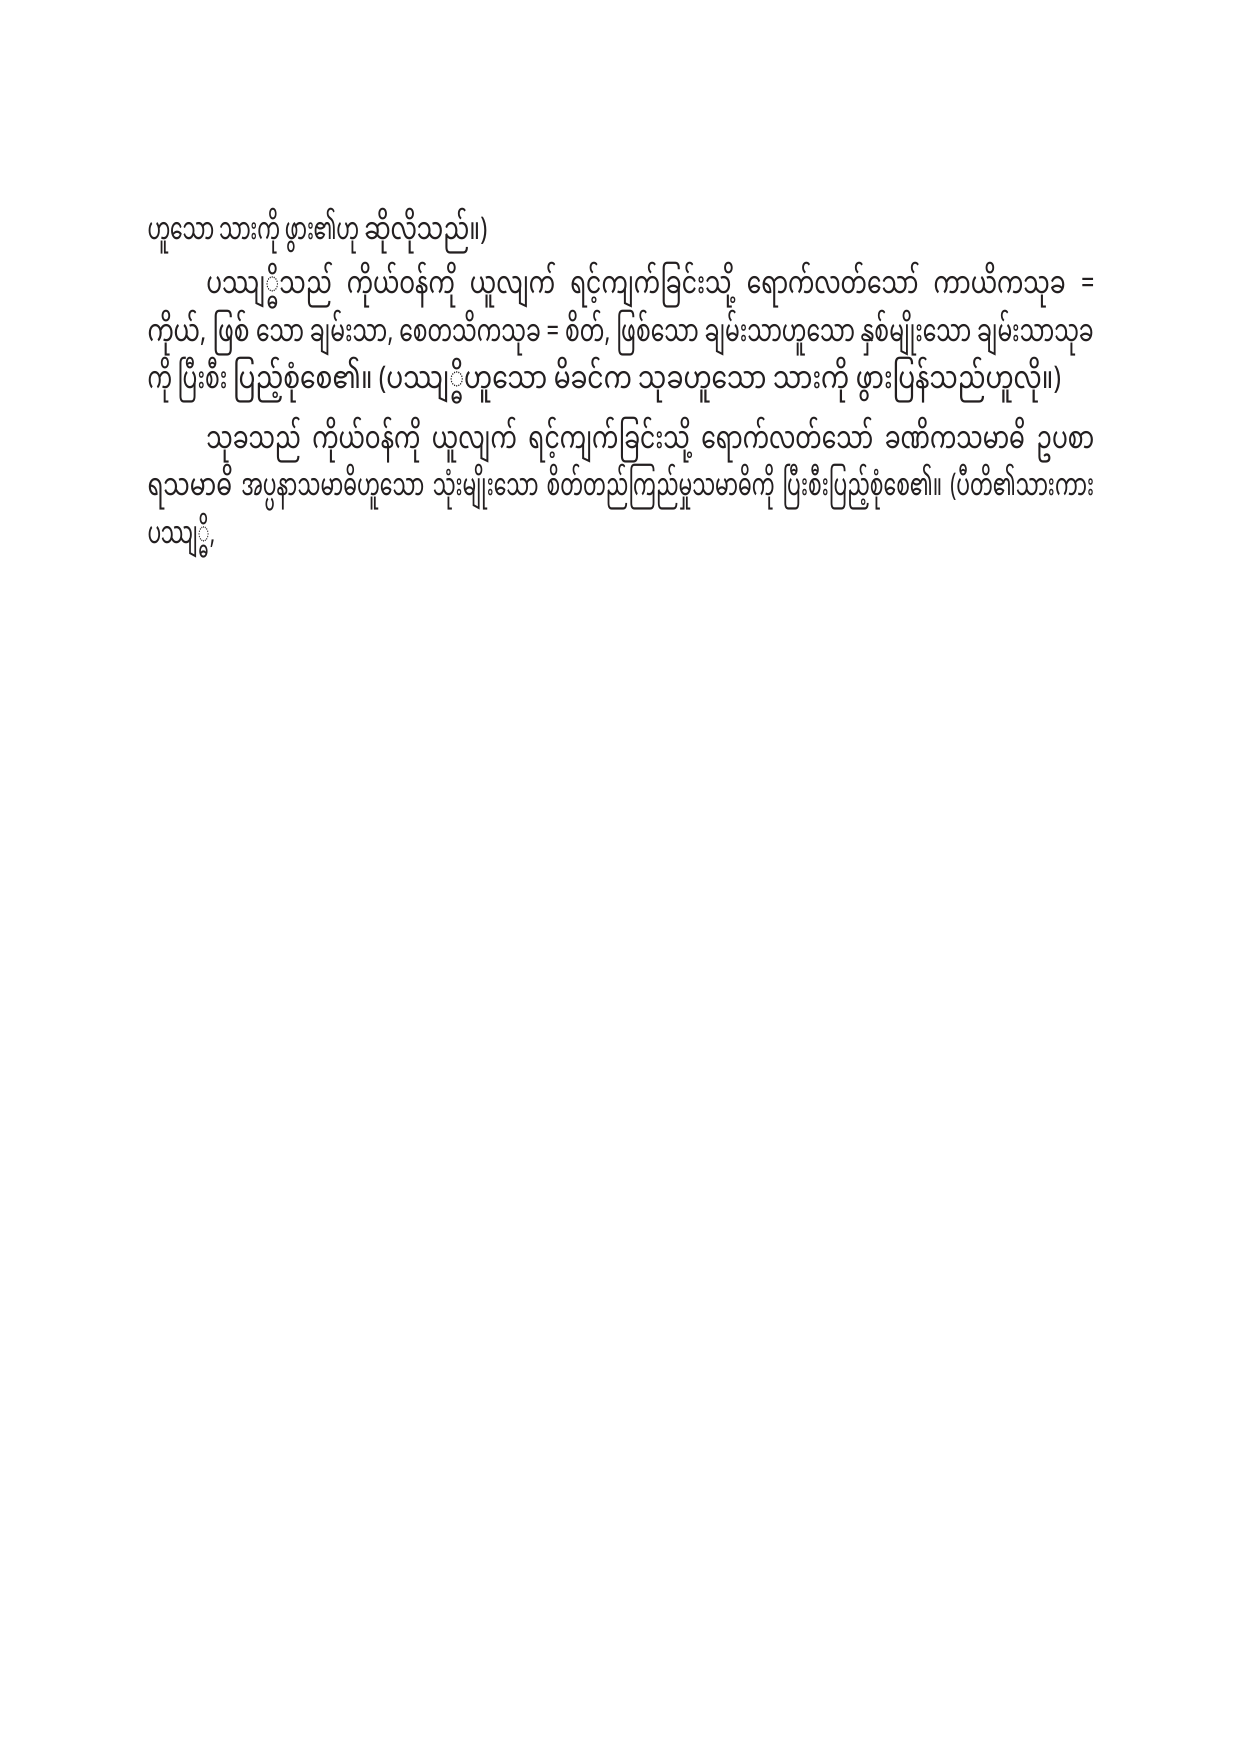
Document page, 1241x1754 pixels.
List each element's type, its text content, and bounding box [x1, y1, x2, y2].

text သုခသည် ကိုယ်ဝန်ကို ယူလျက် ရင့်ကျက်ခြင်းသို့ ရောက်လတ်သော် ခဏိကသမာဓိ ဥပစာရသမာဓိ အပ္ပနာသမာဓိဟူသော သုံးမျိုးသော စိတ်တည်ကြည်မှုသမာဓိကို ပြီးစီးပြည့်စုံစေ၏။ (ပီတိ၏သားကား ပဿျ္ဓိ, [147, 420, 1094, 556]
text ပဿျ္ဓိသည် ကိုယ်ဝန်ကို ယူလျက် ရင့်ကျက်ခြင်းသို့ ရောက်လတ်သော် ကာယိကသုခ = ကိုယ်, ဖြစ် သော ချမ်းသာ, စေတသိကသုခ = စိတ်, ဖြစ်သော ချမ်းသာဟူသော နှစ်မျိုးသော ချမ်းသာသုခကို ပြီးစီး ပြည့်စုံစေ၏။ (ပဿျ္ဓိဟူသော မိခင်က သုခဟူသော သားကို ဖွားပြန်သည်ဟူလို။) [147, 260, 1094, 401]
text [147, 206, 1093, 252]
